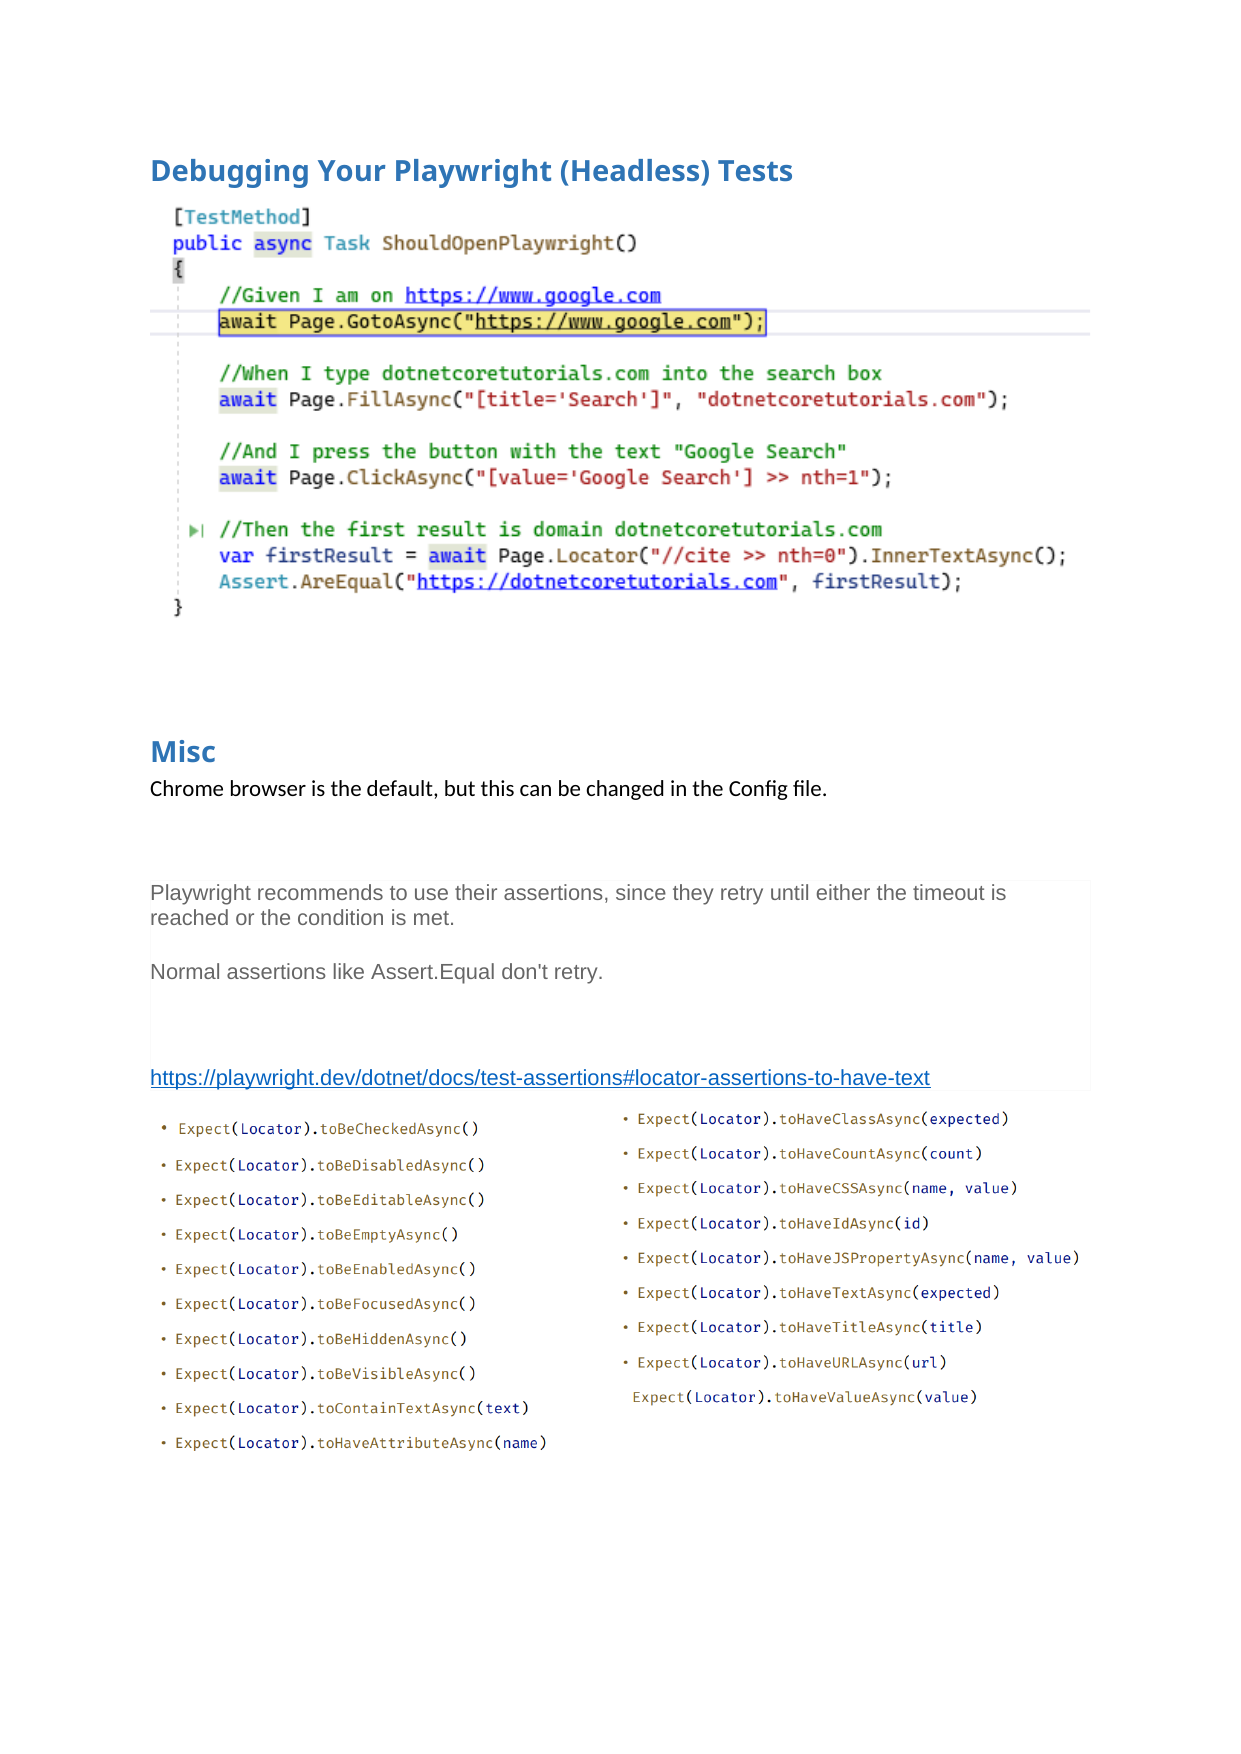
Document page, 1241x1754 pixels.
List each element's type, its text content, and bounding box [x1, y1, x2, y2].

subtitle Misc [150, 732, 1090, 771]
subtitle Debugging Your Playwright (Headless) Tests [150, 150, 1090, 190]
text https://playwright.dev/dotnet/docs/test-assertions#locator-assertions-to-have-text [151, 1065, 1090, 1090]
text Chrome browser is the default, but this can be changed in the Config file. [150, 774, 1090, 802]
picture [150, 192, 1091, 633]
text Playwright recommends to use their assertions, since they retry until either the timeout is reached or the condition is met. [151, 881, 1090, 931]
picture [150, 1106, 1091, 1460]
text Normal assertions like Assert.Equal don't retry. [151, 958, 1090, 984]
